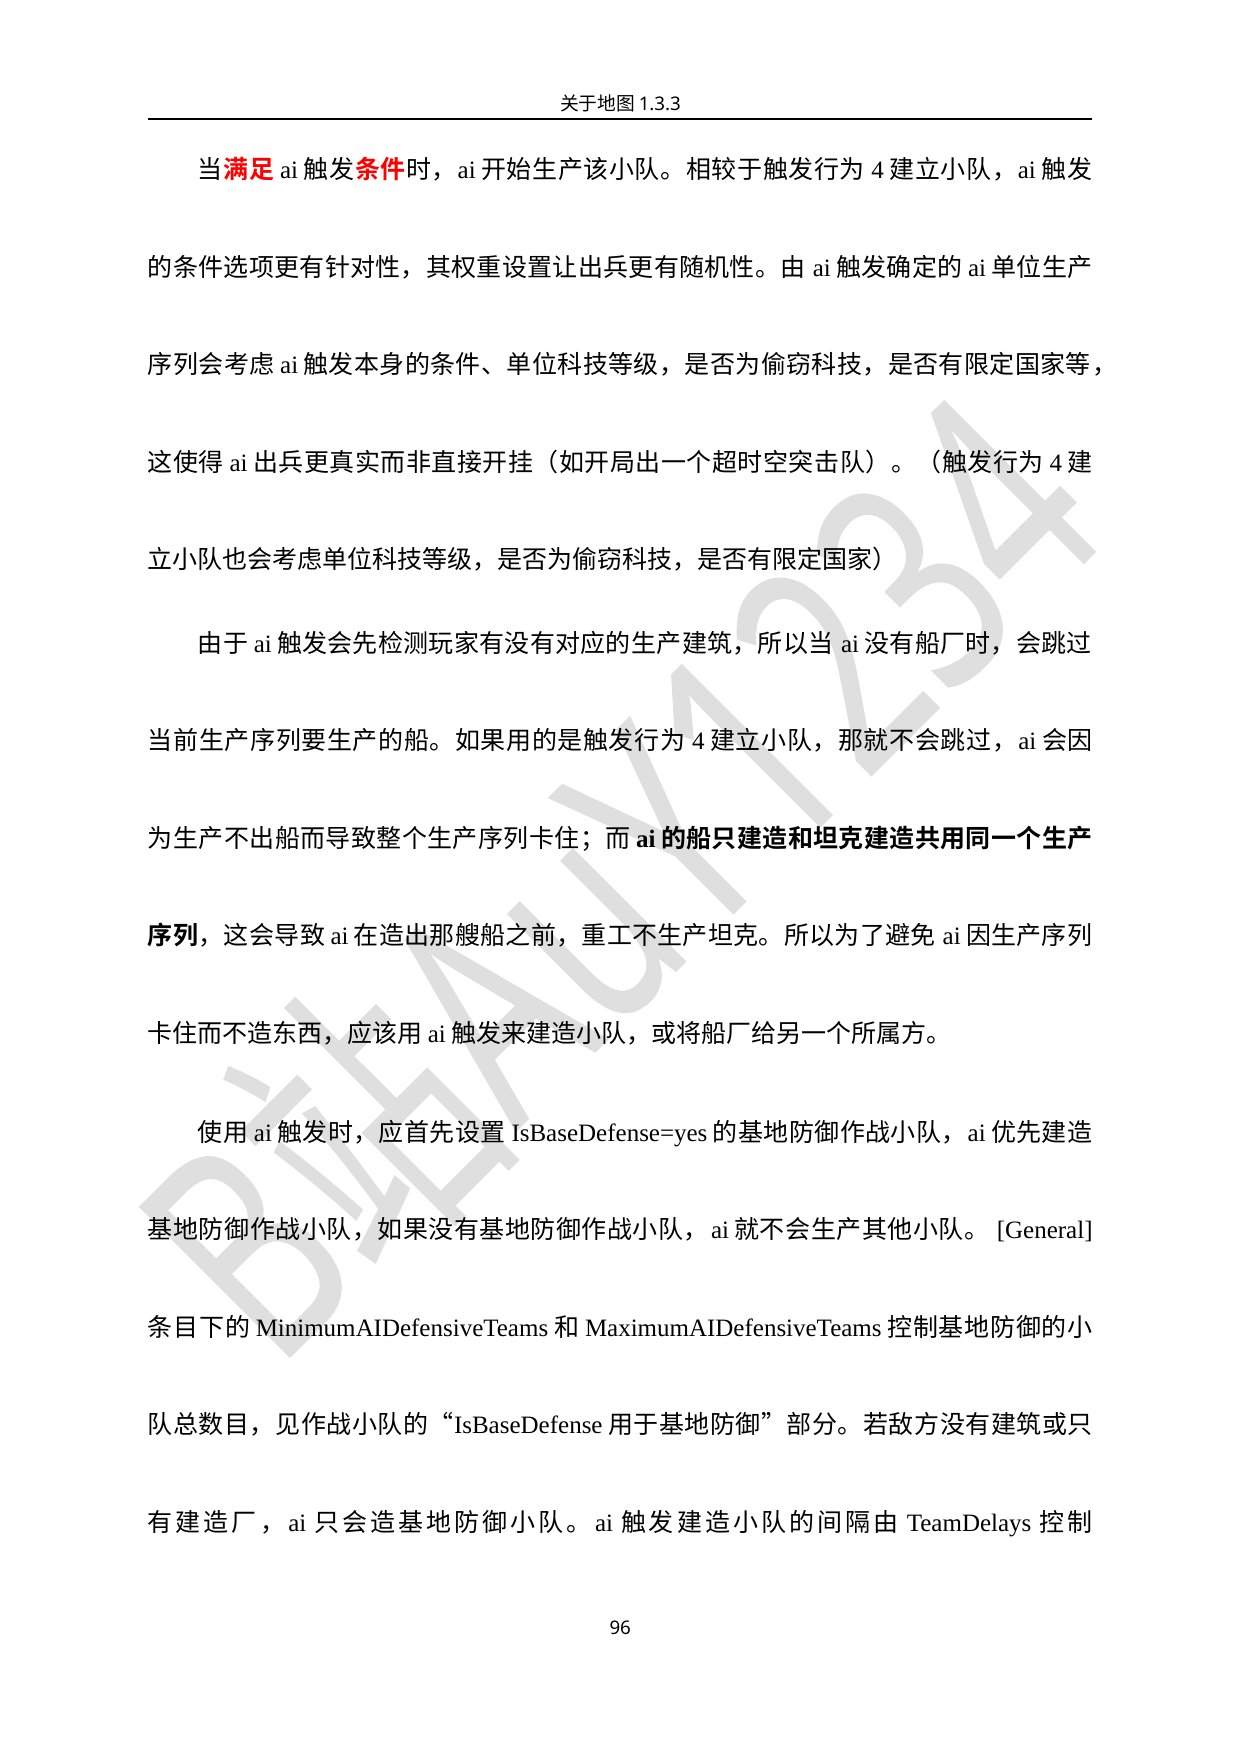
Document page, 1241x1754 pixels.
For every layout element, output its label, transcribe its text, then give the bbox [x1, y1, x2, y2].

text 由于ai触发会先检测玩家有没有对应的生产建筑，所以当ai没有船厂时，会跳过当前生产序列要生产的船。如果用的是触发行为4建立小队，那就不会跳过，ai会因为生产不出船而导致整个生产序列卡住；而ai的船只建造和坦克建造共用同一个生产序列，这会导致ai在造出那艘船之前，重工不生产坦克。所以为了避免ai因生产序列卡住而不造东西，应该用ai触发来建造小队，或将船厂给另一个所属方。 [148, 609, 1092, 1064]
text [148, 1098, 1092, 1553]
text 当满足ai触发条件时，ai开始生产该小队。相较于触发行为4建立小队，ai触发的条件选项更有针对性，其权重设置让出兵更有随机性。由ai触发确定的ai单位生产序列会考虑ai触发本身的条件、单位科技等级，是否为偷窃科技，是否有限定国家等，这使得ai出兵更真实而非直接开挂（如开局出一个超时空突击队）。（触发行为4建立小队也会考虑单位科技等级，是否为偷窃科技，是否有限定国家） [148, 136, 1092, 591]
